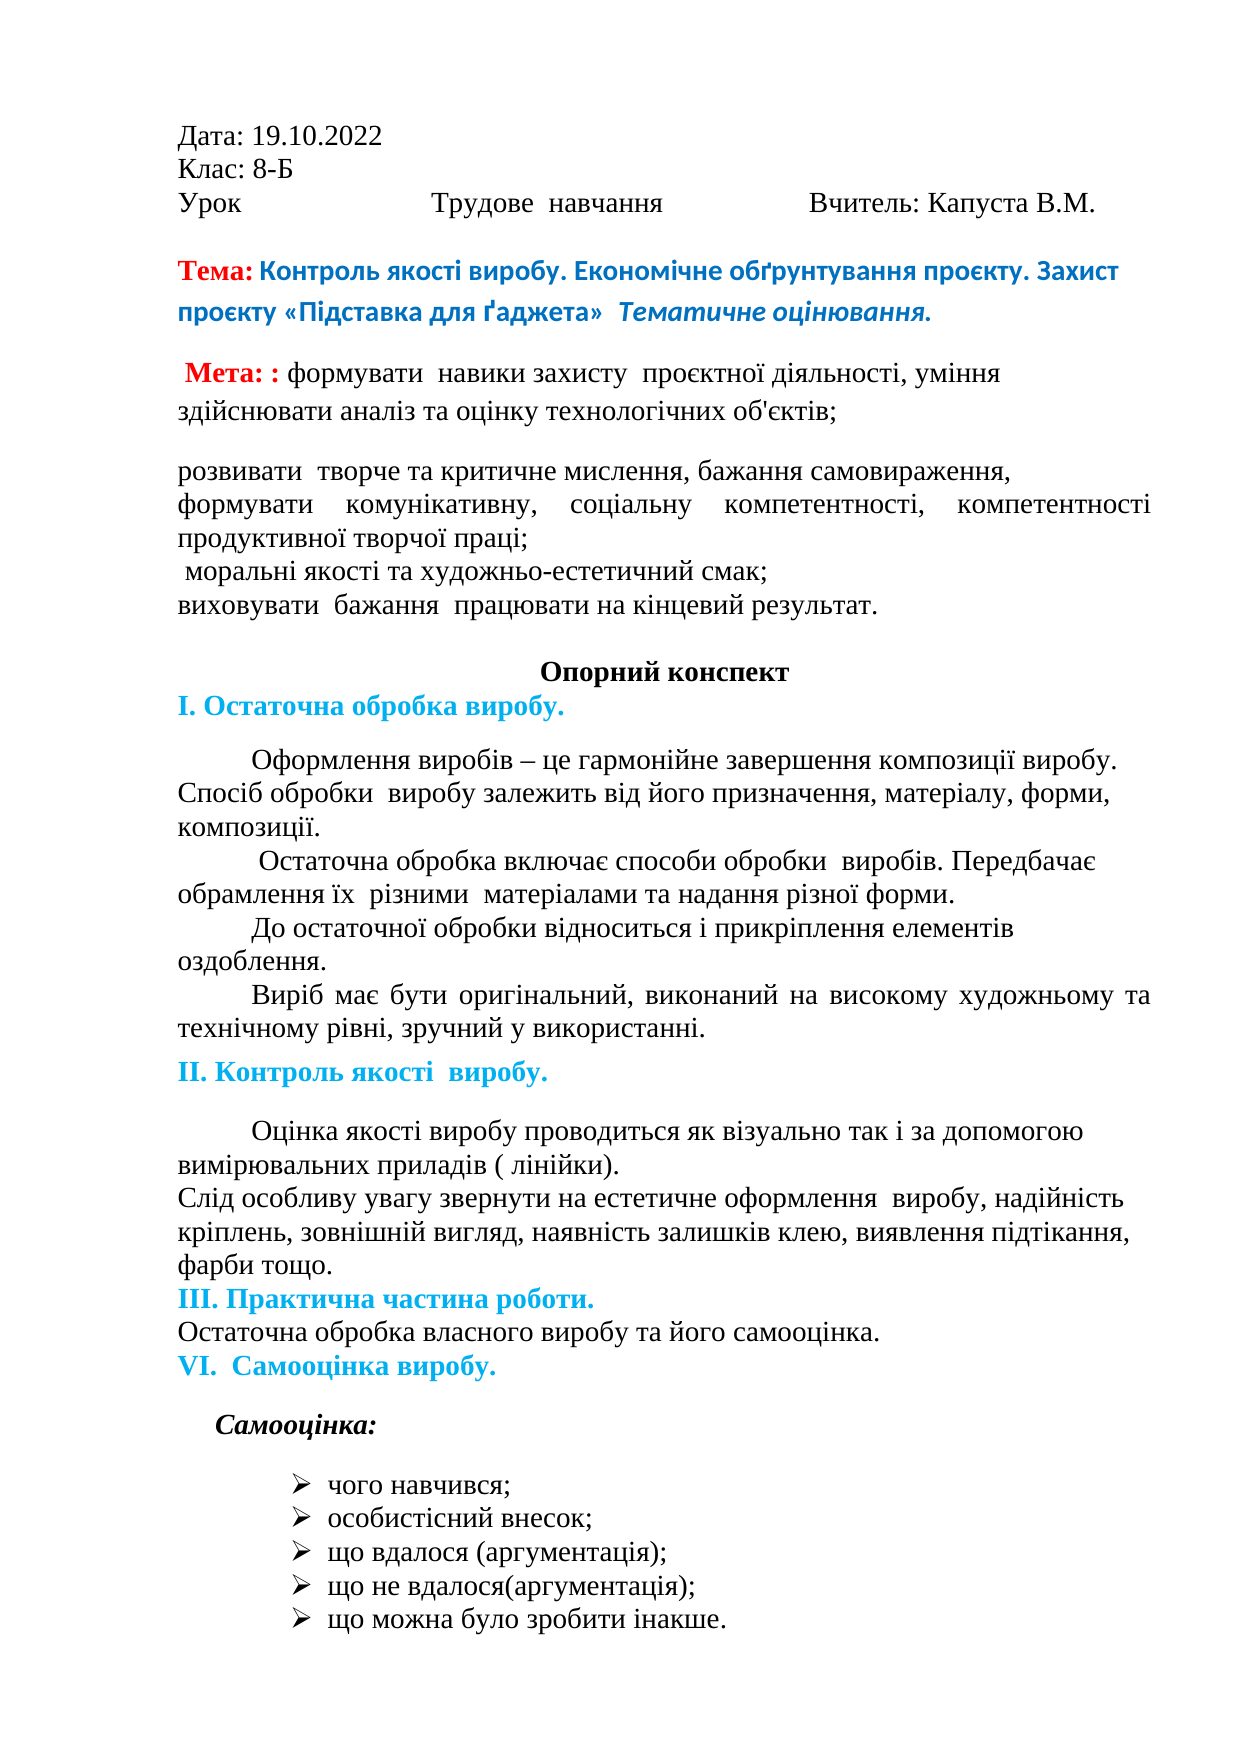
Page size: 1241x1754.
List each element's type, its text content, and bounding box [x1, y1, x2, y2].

text VІ. Самооцінка виробу. [177, 1348, 1152, 1382]
text ІІ. Контроль якості виробу. [177, 1054, 1152, 1087]
list чого навчився; [290, 1467, 1152, 1501]
text Урок Трудове навчання Вчитель: Капуста В.М. [177, 185, 1152, 219]
list що не вдалося(аргументація); [290, 1568, 1152, 1601]
text ІІІ. Практична частина роботи. [177, 1281, 1152, 1314]
text І. Остаточна обробка виробу. [177, 688, 1152, 721]
text Мета: : формувати навики захисту проєктної діяльності, уміння здійснювати аналіз та оцінку технологічних об'єктів; [177, 355, 1152, 427]
text Слід особливу увагу звернути на естетичне оформлення виробу, надійність кріплень, зовнішній вигляд, наявність залишків клею, виявлення підтікання, фарби тощо. [177, 1180, 1152, 1281]
text Дата: 19.10.2022 [177, 118, 1152, 152]
text Спосіб обробки виробу залежить від його призначення, матеріалу, форми, композиції. [177, 776, 1152, 843]
list що можна було зробити інакше. [290, 1601, 1152, 1635]
text До остаточної обробки відноситься і прикріплення елементів оздоблення. [177, 910, 1152, 977]
list що вдалося (аргументація); [290, 1534, 1152, 1568]
text Клас: 8-Б [177, 152, 1152, 185]
text Оформлення виробів – це гармонійне завершення композиції виробу. [177, 742, 1152, 776]
text Самооцінка: [215, 1407, 1152, 1441]
text розвивати творче та критичне мислення, бажання самовираження, [177, 453, 1152, 486]
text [177, 1314, 1152, 1348]
text виховувати бажання працювати на кінцевий результат. [177, 587, 1152, 621]
text формувати комунікативну, соціальну компетентності, компетентності продуктивної творчої праці; [177, 486, 1152, 553]
text Остаточна обробка включає способи обробки виробів. Передбачає обрамлення їх різними матеріалами та надання різної форми. [177, 843, 1152, 910]
text Опорний конспект [177, 654, 1152, 688]
list особистісний внесок; [290, 1501, 1152, 1534]
text Оцінка якості виробу проводиться як візуально так і за допомогою вимірювальних приладів ( лінійки). [177, 1113, 1152, 1180]
text Тема: Контроль якості виробу. Економічне обґрунтування проєкту. Захист проєкту «Підставка для ґаджета» Тематичне оцінювання. [177, 252, 1152, 329]
text моральні якості та художньо-естетичний смак; [177, 553, 1152, 587]
text Виріб має бути оригінальний, виконаний на високому художньому та технічному рівні, зручний у використанні. [177, 977, 1152, 1044]
